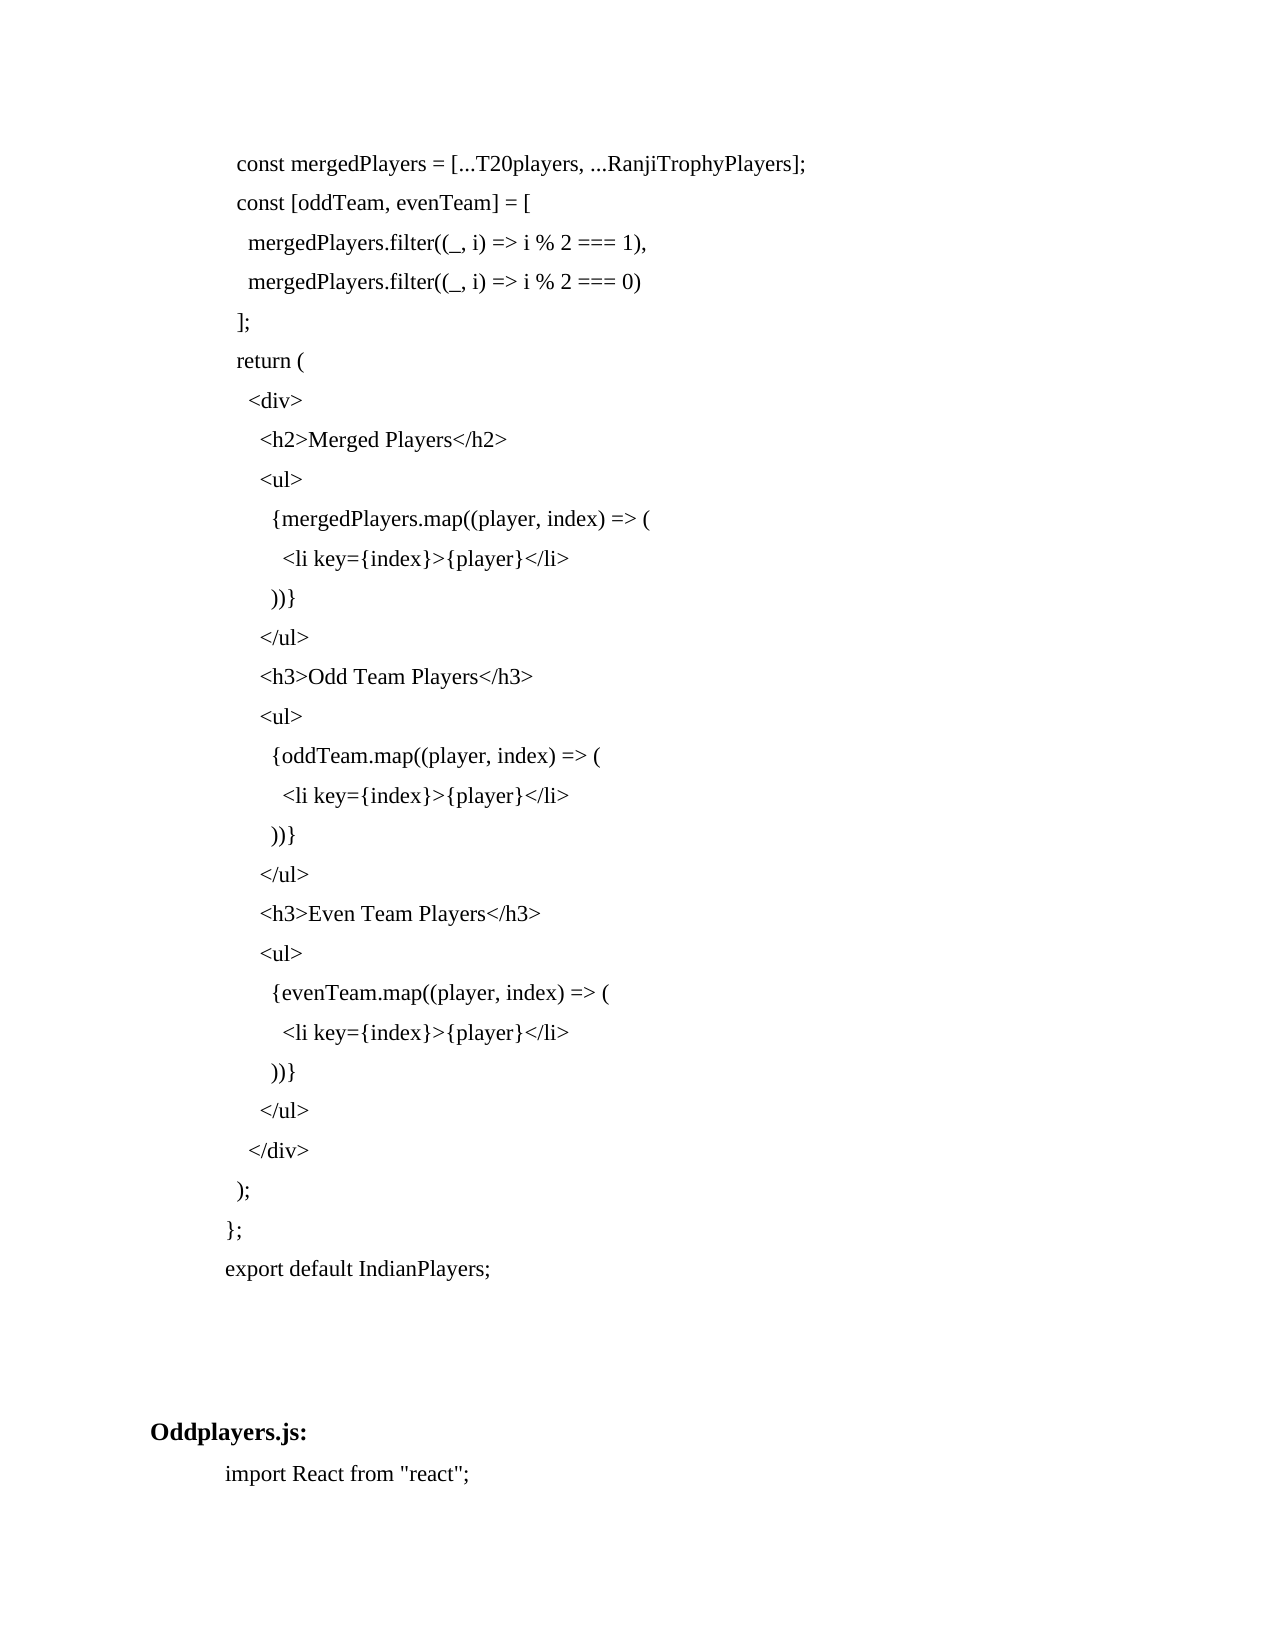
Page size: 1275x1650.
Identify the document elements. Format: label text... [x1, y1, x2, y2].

text }; [225, 1216, 1125, 1242]
text return ( [225, 347, 1125, 374]
text </ul> [225, 624, 1125, 650]
text {oddTeam.map((player, index) => ( [225, 742, 1125, 768]
text </ul> [225, 1097, 1125, 1124]
text </div> [225, 1137, 1125, 1163]
text <div> [225, 387, 1125, 413]
text <h2>Merged Players</h2> [225, 426, 1125, 453]
text Oddplayers.js: [150, 1417, 1125, 1446]
text mergedPlayers.filter((_, i) => i % 2 === 0) [225, 268, 1125, 295]
text import React from "react"; [225, 1460, 1125, 1486]
text mergedPlayers.filter((_, i) => i % 2 === 1), [225, 229, 1125, 255]
text <ul> [225, 939, 1125, 966]
text const mergedPlayers = [...T20players, ...RanjiTrophyPlayers]; [225, 150, 1125, 176]
text ]; [225, 308, 1125, 334]
text {evenTeam.map((player, index) => ( [225, 979, 1125, 1005]
text const [oddTeam, evenTeam] = [ [225, 189, 1125, 216]
text ))} [225, 584, 1125, 611]
text <h3>Even Team Players</h3> [225, 900, 1125, 926]
text </ul> [225, 861, 1125, 887]
text export default IndianPlayers; [225, 1255, 1125, 1282]
text <li key={index}>{player}</li> [225, 1018, 1125, 1045]
text <li key={index}>{player}</li> [225, 545, 1125, 571]
text {mergedPlayers.map((player, index) => ( [225, 505, 1125, 532]
text <li key={index}>{player}</li> [225, 782, 1125, 808]
text <ul> [225, 466, 1125, 492]
text ))} [225, 821, 1125, 847]
text ); [225, 1176, 1125, 1203]
text <h3>Odd Team Players</h3> [225, 663, 1125, 689]
text ))} [225, 1058, 1125, 1084]
text <ul> [225, 703, 1125, 729]
